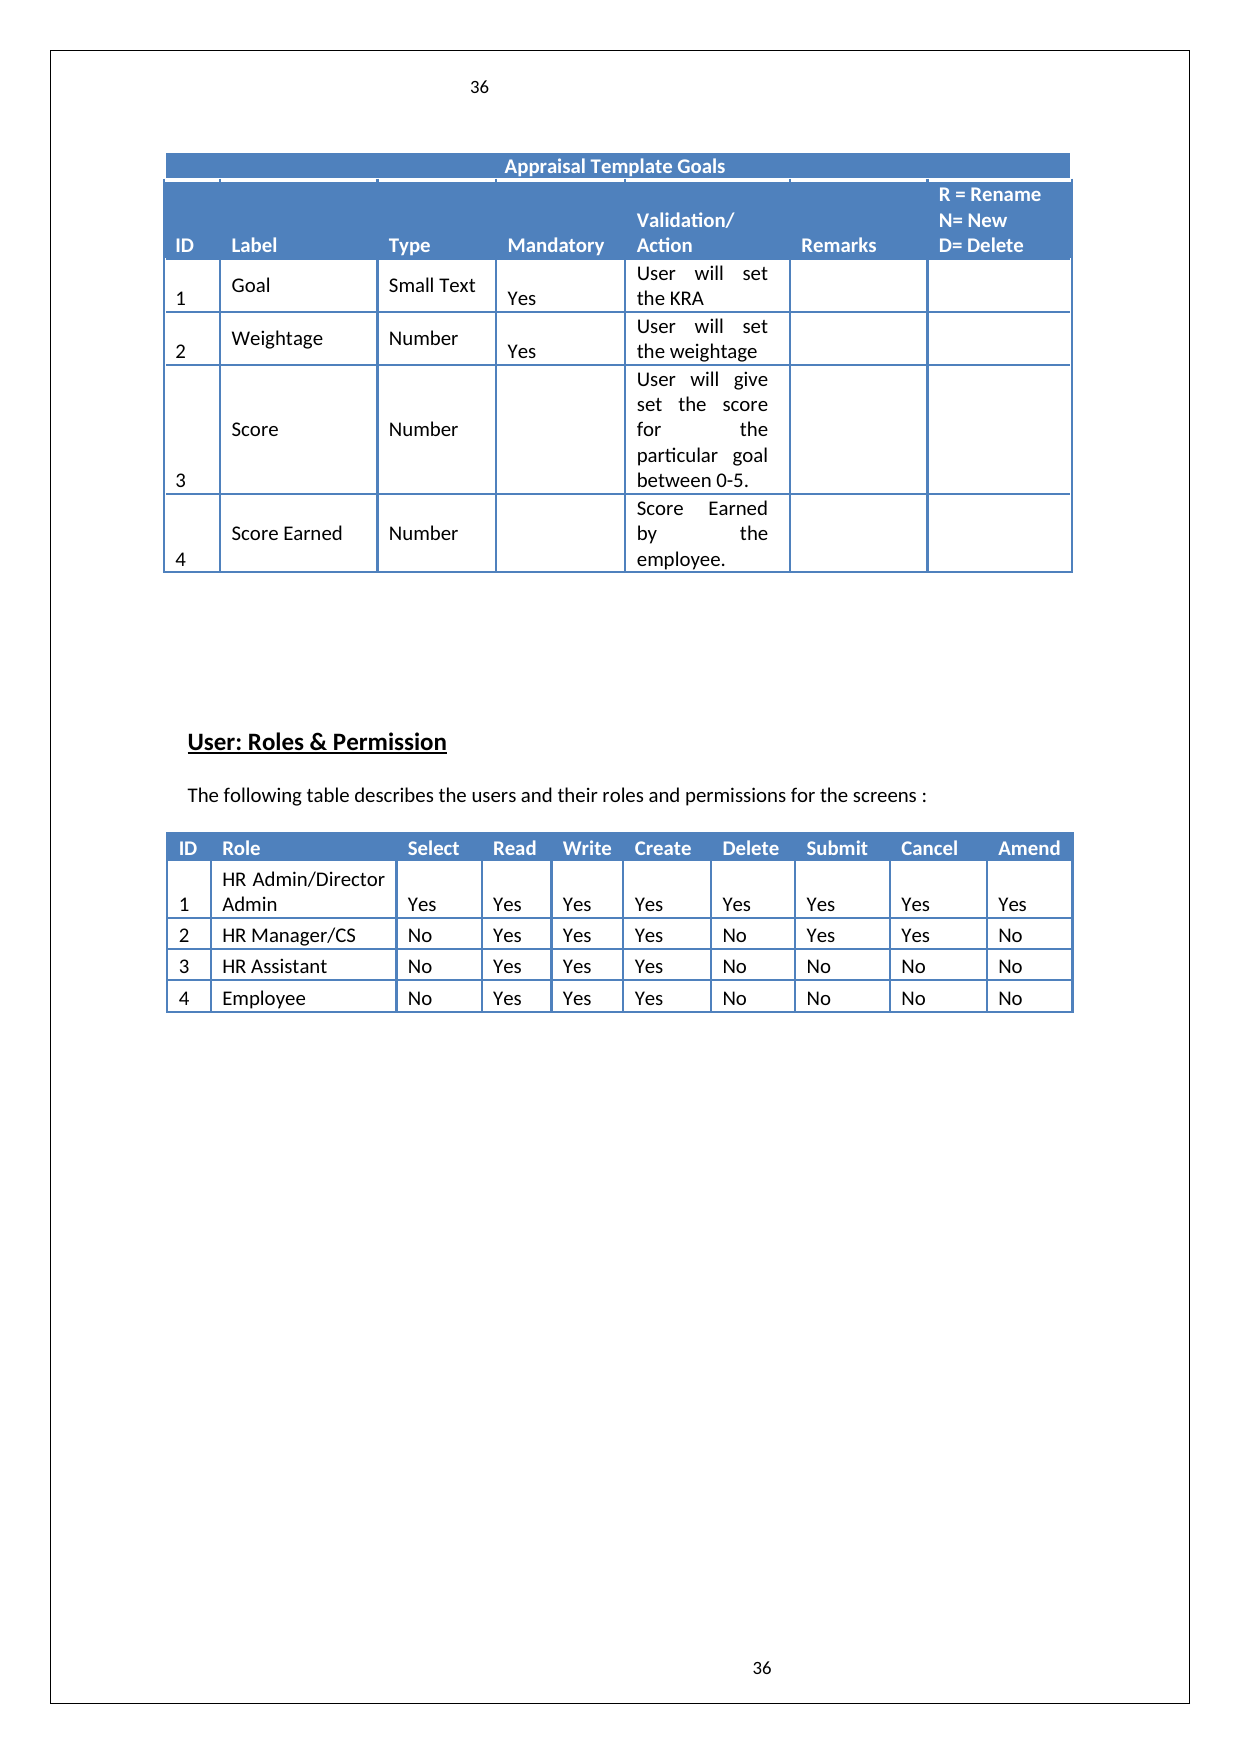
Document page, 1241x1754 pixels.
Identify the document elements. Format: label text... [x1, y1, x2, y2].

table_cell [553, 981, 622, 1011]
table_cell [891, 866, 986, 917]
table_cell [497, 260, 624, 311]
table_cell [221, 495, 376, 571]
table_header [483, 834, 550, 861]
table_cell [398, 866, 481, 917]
list The following table describes the users and their roles and permissions for the screens : [187, 782, 1053, 807]
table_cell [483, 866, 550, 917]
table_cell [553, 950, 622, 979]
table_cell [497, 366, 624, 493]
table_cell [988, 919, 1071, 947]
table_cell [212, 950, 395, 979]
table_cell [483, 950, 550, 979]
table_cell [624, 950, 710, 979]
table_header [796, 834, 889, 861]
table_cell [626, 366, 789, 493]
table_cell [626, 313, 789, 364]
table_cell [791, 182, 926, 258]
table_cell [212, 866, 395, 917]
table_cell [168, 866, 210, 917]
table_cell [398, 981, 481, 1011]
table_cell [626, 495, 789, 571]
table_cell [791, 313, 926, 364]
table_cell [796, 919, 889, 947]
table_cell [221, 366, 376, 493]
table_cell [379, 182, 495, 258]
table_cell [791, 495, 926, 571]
list User: Roles & Permission [187, 726, 1053, 756]
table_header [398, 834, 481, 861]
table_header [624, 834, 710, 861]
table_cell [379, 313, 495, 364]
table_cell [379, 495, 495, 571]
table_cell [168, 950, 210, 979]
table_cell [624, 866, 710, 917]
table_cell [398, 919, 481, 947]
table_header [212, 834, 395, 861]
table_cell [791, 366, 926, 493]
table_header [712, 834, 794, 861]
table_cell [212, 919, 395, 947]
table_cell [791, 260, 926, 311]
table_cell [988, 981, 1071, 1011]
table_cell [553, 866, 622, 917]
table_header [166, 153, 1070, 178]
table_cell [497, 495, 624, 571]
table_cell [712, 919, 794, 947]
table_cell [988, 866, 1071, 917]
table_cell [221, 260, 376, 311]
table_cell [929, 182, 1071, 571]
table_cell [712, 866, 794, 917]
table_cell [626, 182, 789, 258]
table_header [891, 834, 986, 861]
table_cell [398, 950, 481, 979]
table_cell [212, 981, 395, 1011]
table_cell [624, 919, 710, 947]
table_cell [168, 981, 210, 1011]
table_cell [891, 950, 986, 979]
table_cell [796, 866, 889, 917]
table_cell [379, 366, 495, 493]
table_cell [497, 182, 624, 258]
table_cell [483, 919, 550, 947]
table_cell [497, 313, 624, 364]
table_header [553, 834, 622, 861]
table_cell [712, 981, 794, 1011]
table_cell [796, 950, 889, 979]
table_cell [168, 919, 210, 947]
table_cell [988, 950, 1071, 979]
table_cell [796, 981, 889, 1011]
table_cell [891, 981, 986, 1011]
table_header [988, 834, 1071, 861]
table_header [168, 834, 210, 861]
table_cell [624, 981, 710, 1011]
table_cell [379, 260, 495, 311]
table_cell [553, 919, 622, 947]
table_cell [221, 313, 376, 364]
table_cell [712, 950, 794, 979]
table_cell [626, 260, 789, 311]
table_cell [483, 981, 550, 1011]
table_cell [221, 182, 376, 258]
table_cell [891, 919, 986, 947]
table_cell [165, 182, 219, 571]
